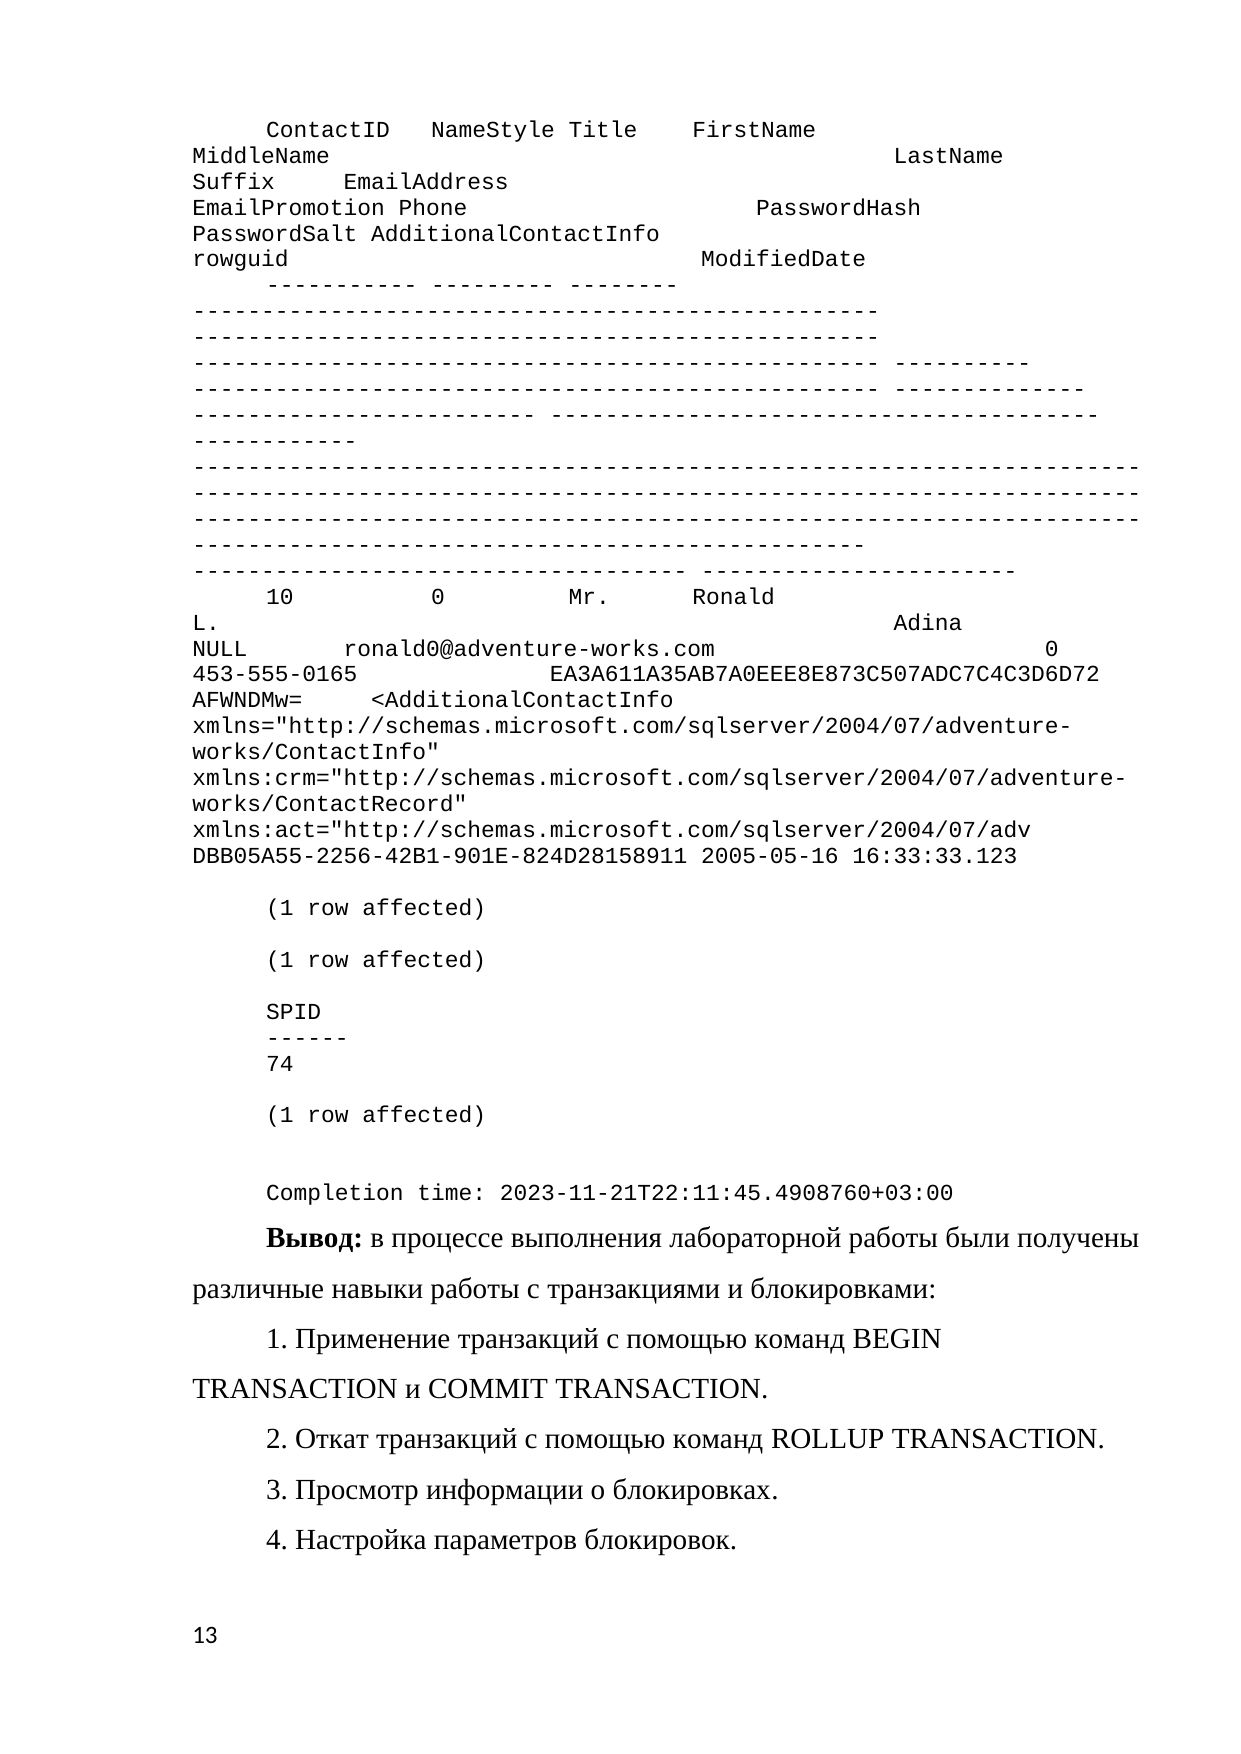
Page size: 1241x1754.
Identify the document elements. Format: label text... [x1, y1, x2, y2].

text ContactID NameStyle Title FirstName MiddleName LastName Suffix EmailAddress EmailPromotion Phone PasswordHash PasswordSalt AdditionalContactInfo rowguid ModifiedDate [192, 118, 1152, 274]
list Откат транзакций с помощью команд ROLLUP TRANSACTION. [192, 1422, 1152, 1455]
text (1 row affected) [192, 948, 1152, 974]
text (1 row affected) [192, 1104, 1152, 1130]
text 74 [192, 1052, 1152, 1078]
text ------ [192, 1026, 1152, 1052]
text 10 0 Mr. Ronald L. Adina NULL ronald0@adventure-works.com 0 453-555-0165 EA3A611A35AB7A0EEE8E873C507ADC7C4C3D6D72 AFWNDMw= <AdditionalContactInfo xmlns="http://schemas.microsoft.com/sqlserver/2004/07/adventure-works/ContactInfo" xmlns:crm="http://schemas.microsoft.com/sqlserver/2004/07/adventure-works/ContactRecord" xmlns:act="http://schemas.microsoft.com/sqlserver/2004/07/adv DBB05A55-2256-42B1-901E-824D28158911 2005-05-16 16:33:33.123 [192, 585, 1152, 870]
text SPID [192, 1000, 1152, 1026]
text (1 row affected) [192, 896, 1152, 922]
text Вывод: в процессе выполнения лабораторной работы были получены различные навыки работы с транзакциями и блокировками: [192, 1220, 1152, 1304]
text ----------- --------- -------- -------------------------------------------------- -------------------------------------------------- -------------------------------------------------- ---------- -------------------------------------------------- -------------- ------------------------- ---------------------------------------- ------------ ---------------------------------------------------------------------------------------------------------------------------------------------------------------------------------------------------------------------------------------------------------------- ------------------------------------ ----------------------- [192, 274, 1152, 585]
list Применение транзакций с помощью команд BEGIN TRANSACTION и COMMIT TRANSACTION. [192, 1321, 1152, 1405]
list Просмотр информации о блокировках. [192, 1472, 1152, 1506]
text Completion time: 2023-11-21T22:11:45.4908760+03:00 [192, 1182, 1152, 1207]
list Настройка параметров блокировок. [192, 1522, 1152, 1556]
